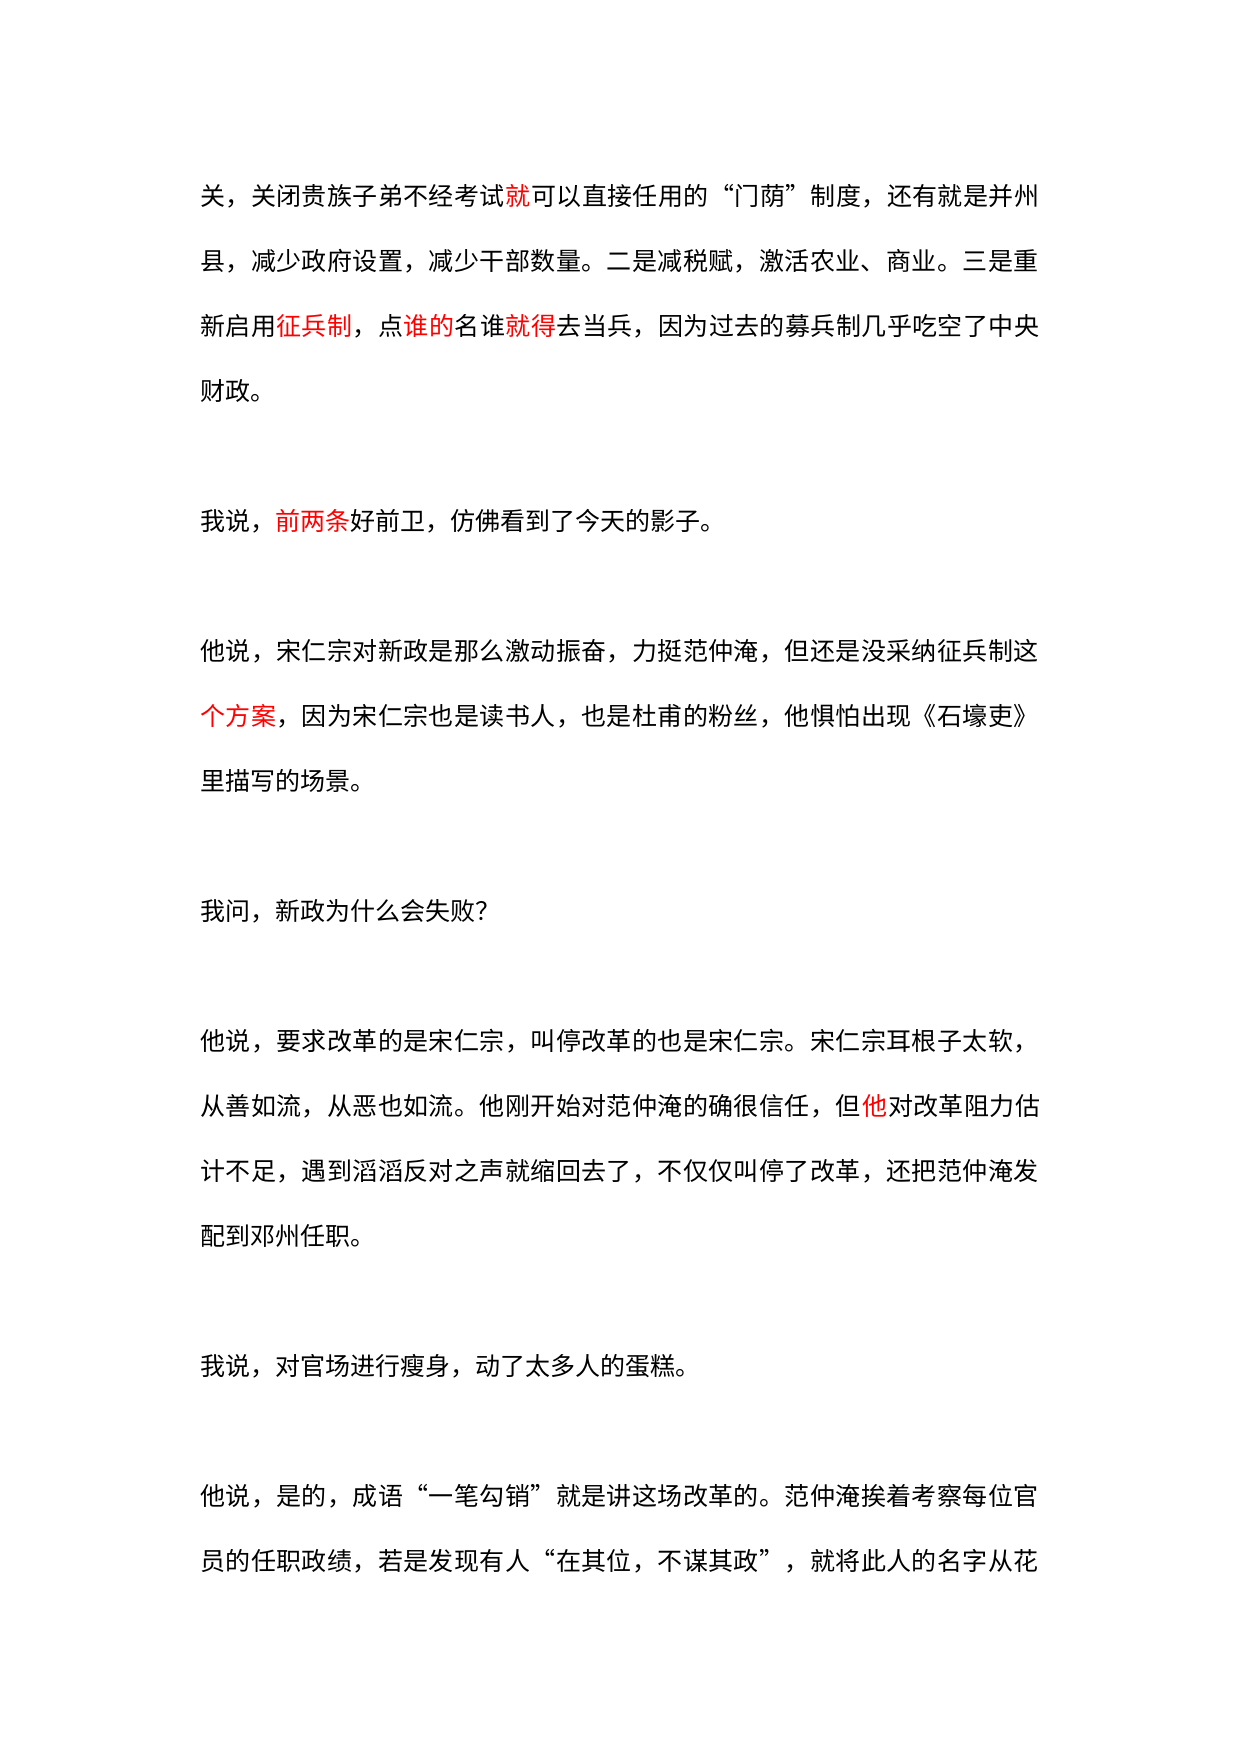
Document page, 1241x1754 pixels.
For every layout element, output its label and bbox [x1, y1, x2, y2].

text [200, 162, 1040, 1592]
